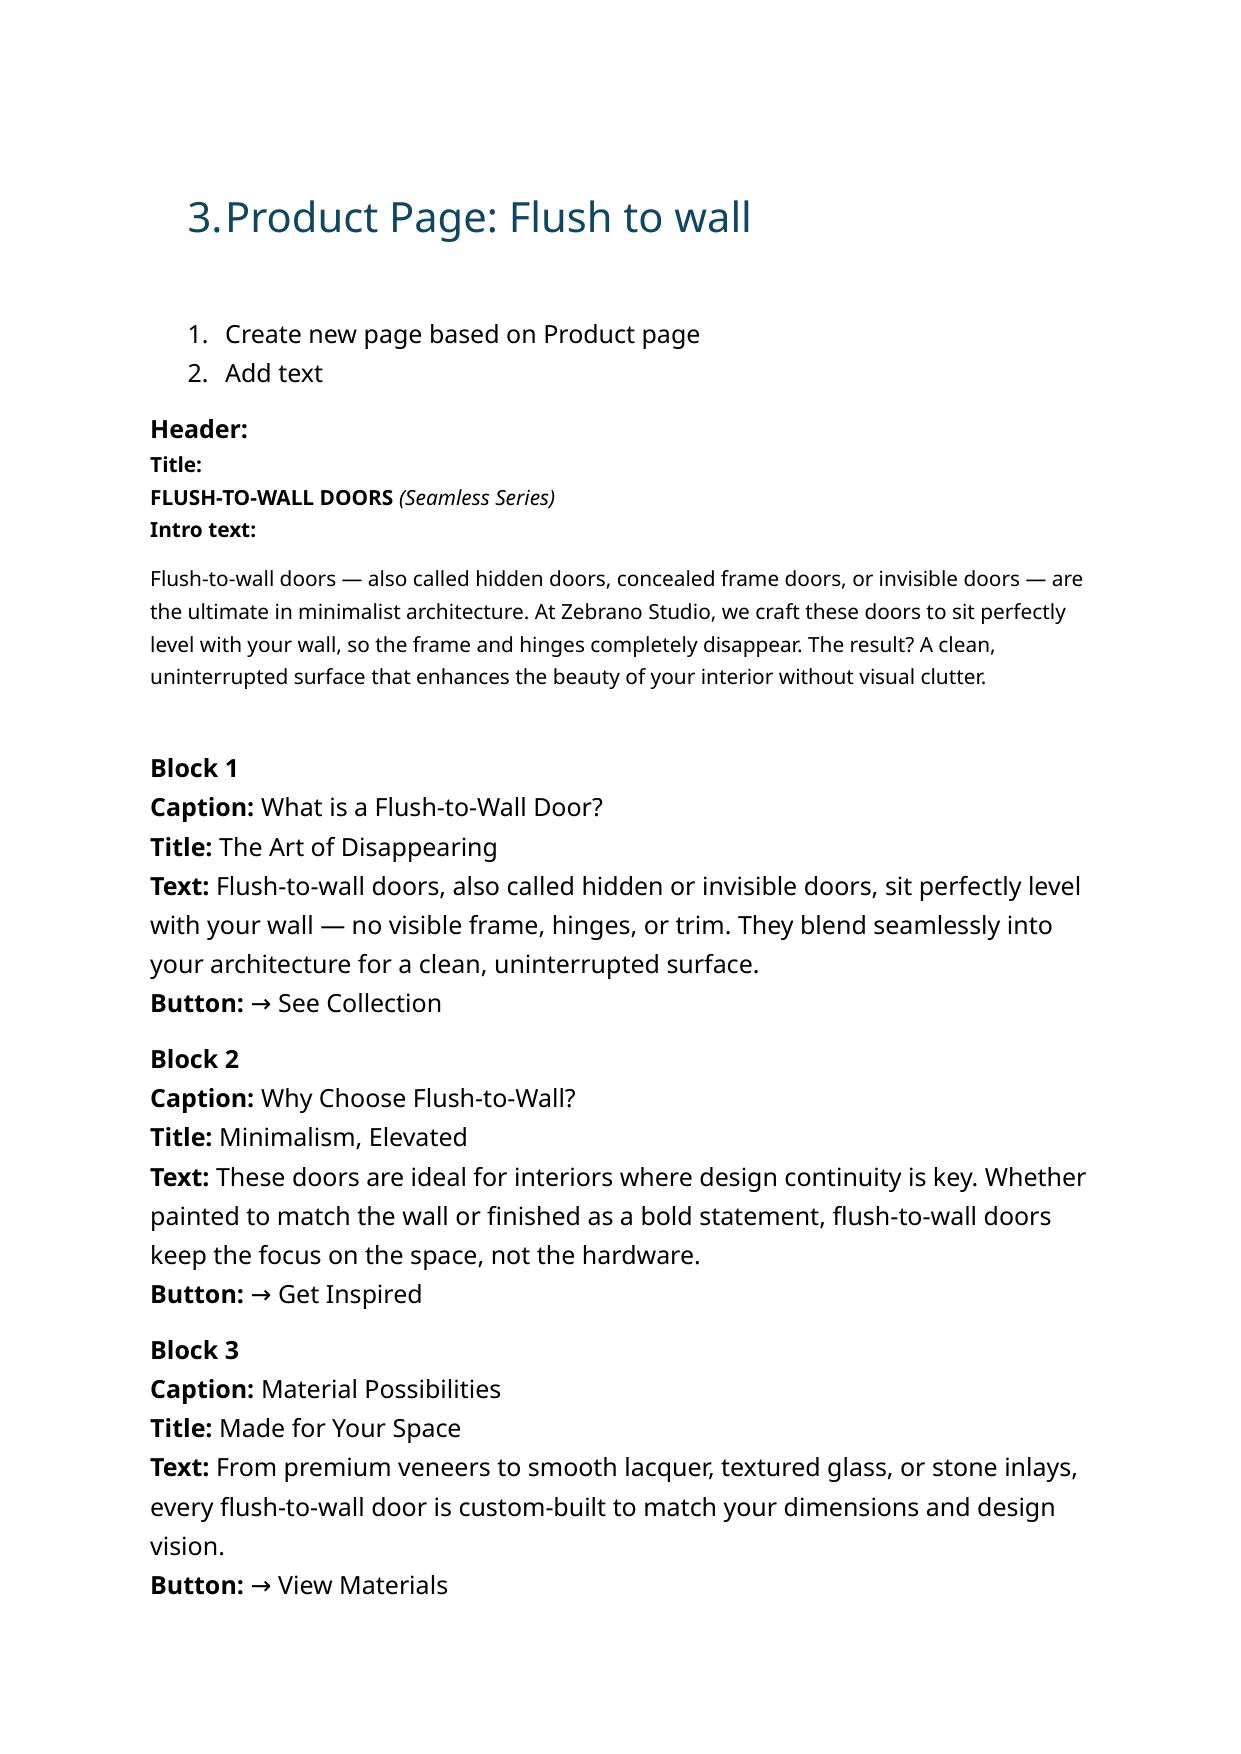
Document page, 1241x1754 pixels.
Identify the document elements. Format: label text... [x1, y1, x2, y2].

list Create new page based on Product page [187, 317, 1090, 351]
subtitle Product Page: Flush to wall [187, 187, 1090, 244]
text Block 2 Caption: Why Choose Flush-to-Wall? Title: Minimalism, Elevated Text: These doors are ideal for interiors where design continuity is key. Whether painted to match the wall or finished as a bold statement, flush-to-wall doors keep the focus on the space, not the hardware. Button: → Get Inspired [150, 1042, 1090, 1311]
text Flush-to-wall doors — also called hidden doors, concealed frame doors, or invisible doors — are the ultimate in minimalist architecture. At Zebrano Studio, we craft these doors to sit perfectly level with your wall, so the frame and hinges completely disappear. The result? A clean, uninterrupted surface that enhances the beauty of your interior without visual clutter. [150, 564, 1090, 691]
text Block 1 Caption: What is a Flush-to-Wall Door? Title: The Art of Disappearing Text: Flush-to-wall doors, also called hidden or invisible doors, sit perfectly level with your wall — no visible frame, hinges, or trim. They blend seamlessly into your architecture for a clean, uninterrupted surface. Button: → See Collection [150, 712, 1090, 1020]
list Add text [187, 356, 1090, 390]
text Header: Title: FLUSH-TO-WALL DOORS (Seamless Series) Intro text: [150, 412, 1090, 544]
text Block 3 Caption: Material Possibilities Title: Made for Your Space Text: From premium veneers to smooth lacquer, textured glass, or stone inlays, every flush-to-wall door is custom-built to match your dimensions and design vision. Button: → View Materials [150, 1332, 1090, 1602]
